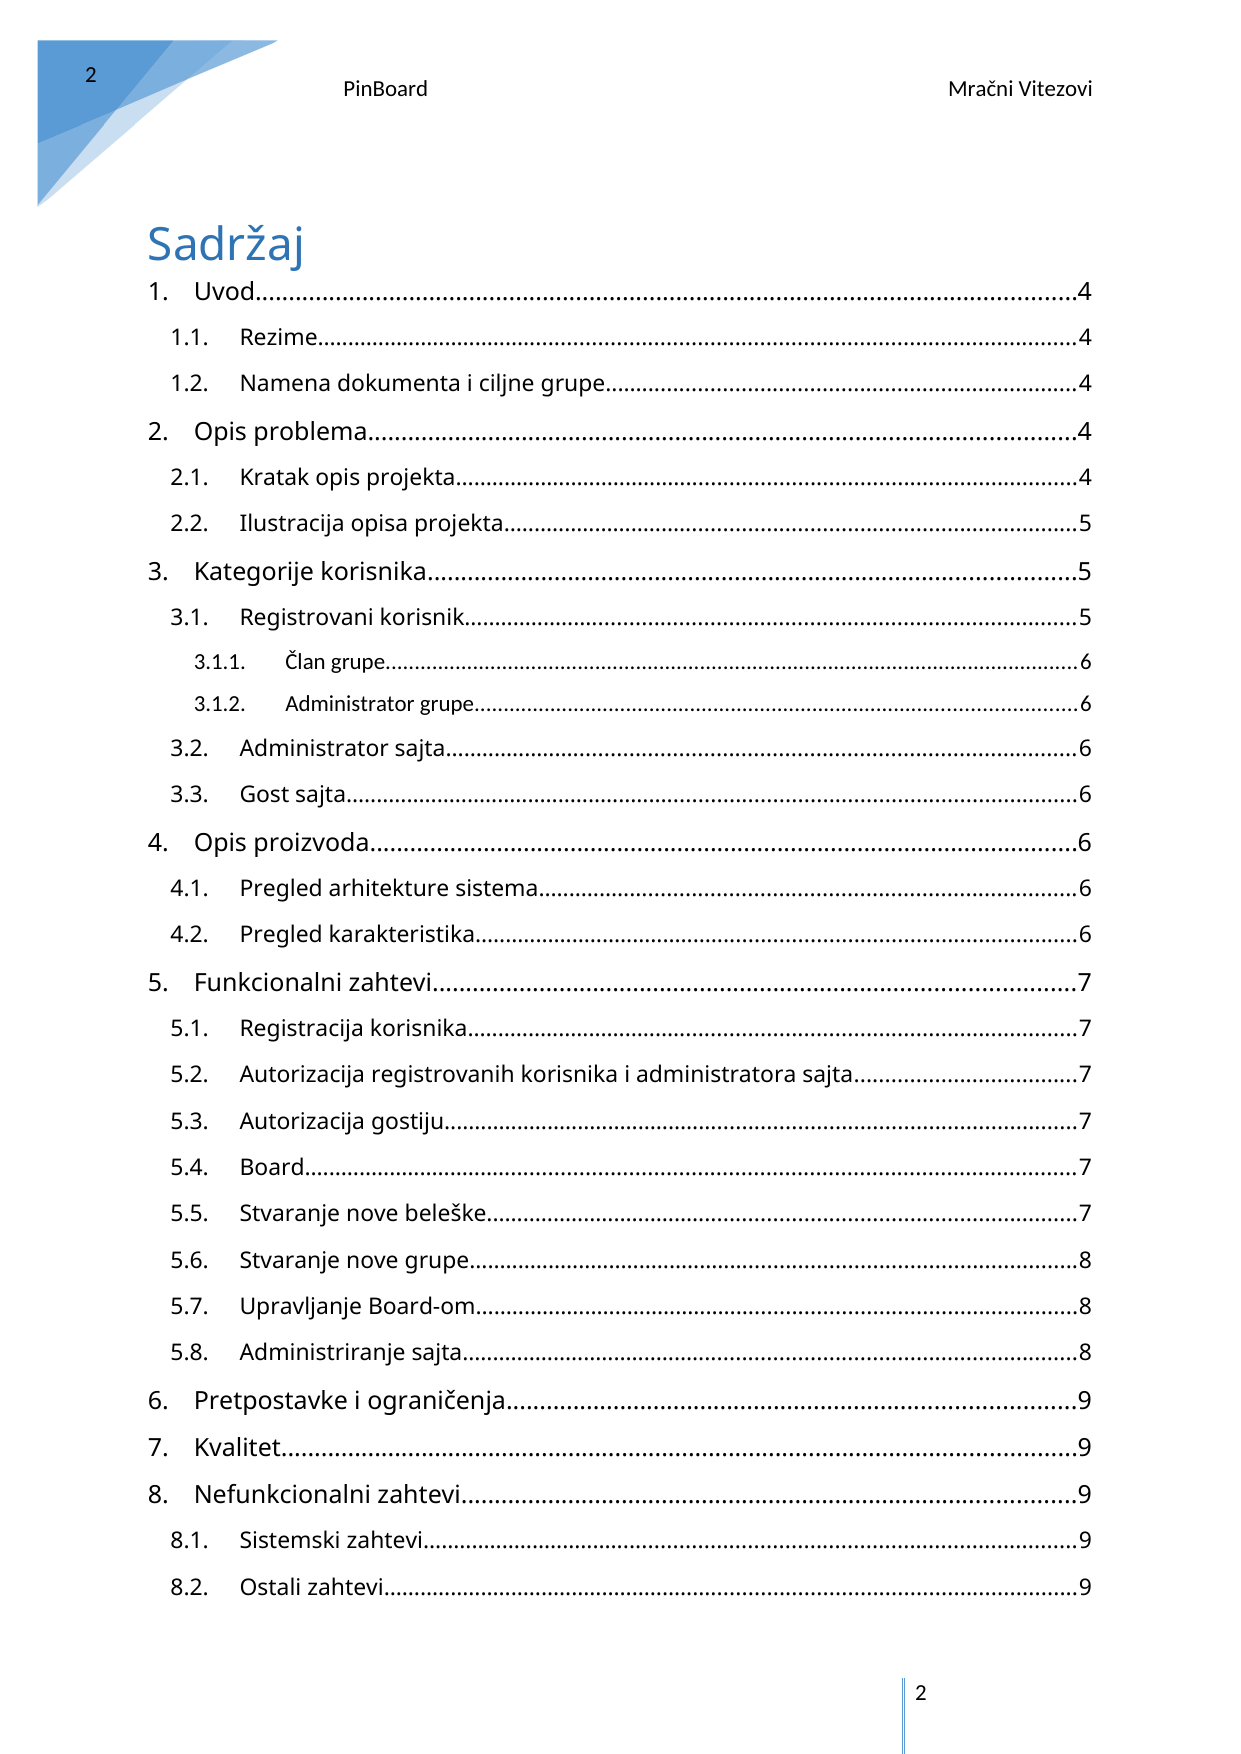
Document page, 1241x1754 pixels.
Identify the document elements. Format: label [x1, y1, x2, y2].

picture [37, 40, 279, 209]
